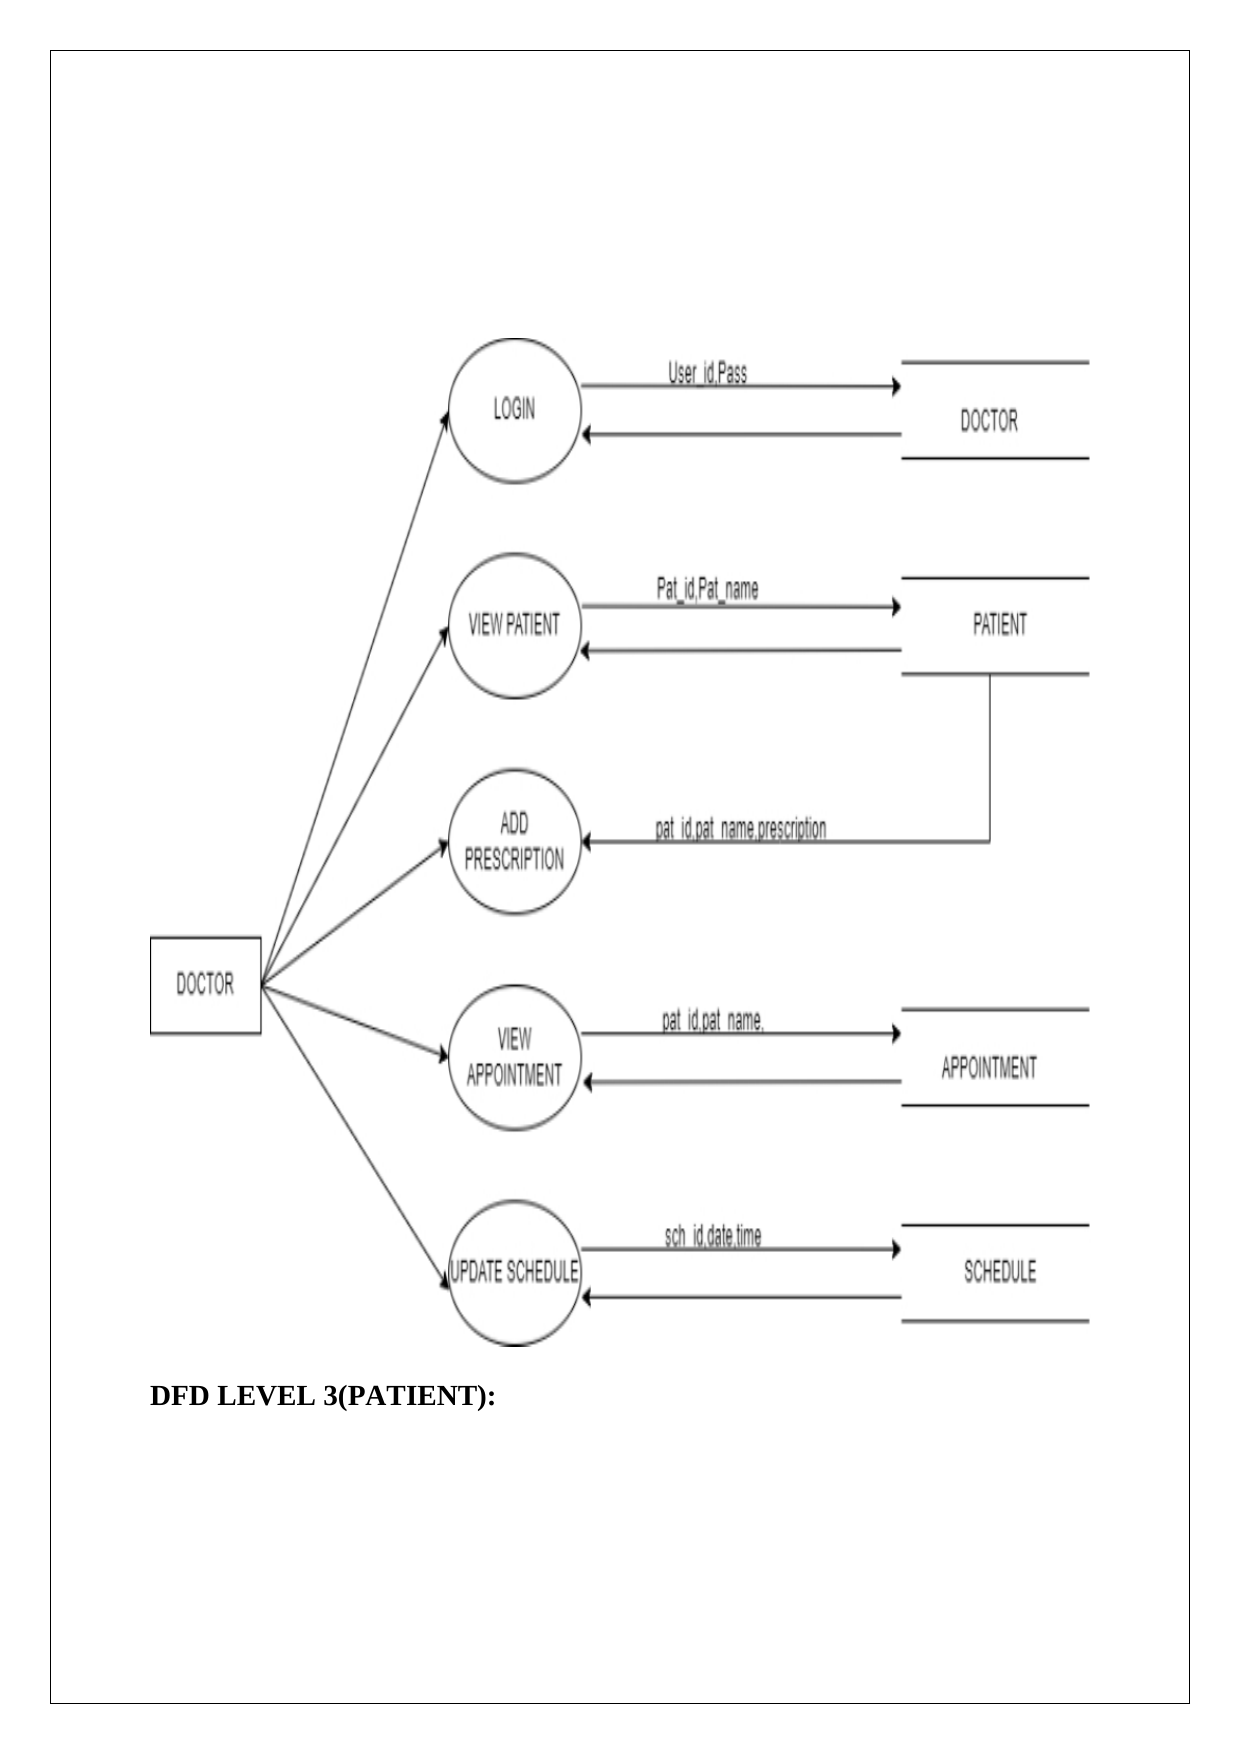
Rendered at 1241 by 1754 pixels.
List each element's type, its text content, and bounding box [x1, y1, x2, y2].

text DFD LEVEL 3(PATIENT): [150, 1378, 1090, 1411]
picture [150, 338, 1091, 1347]
